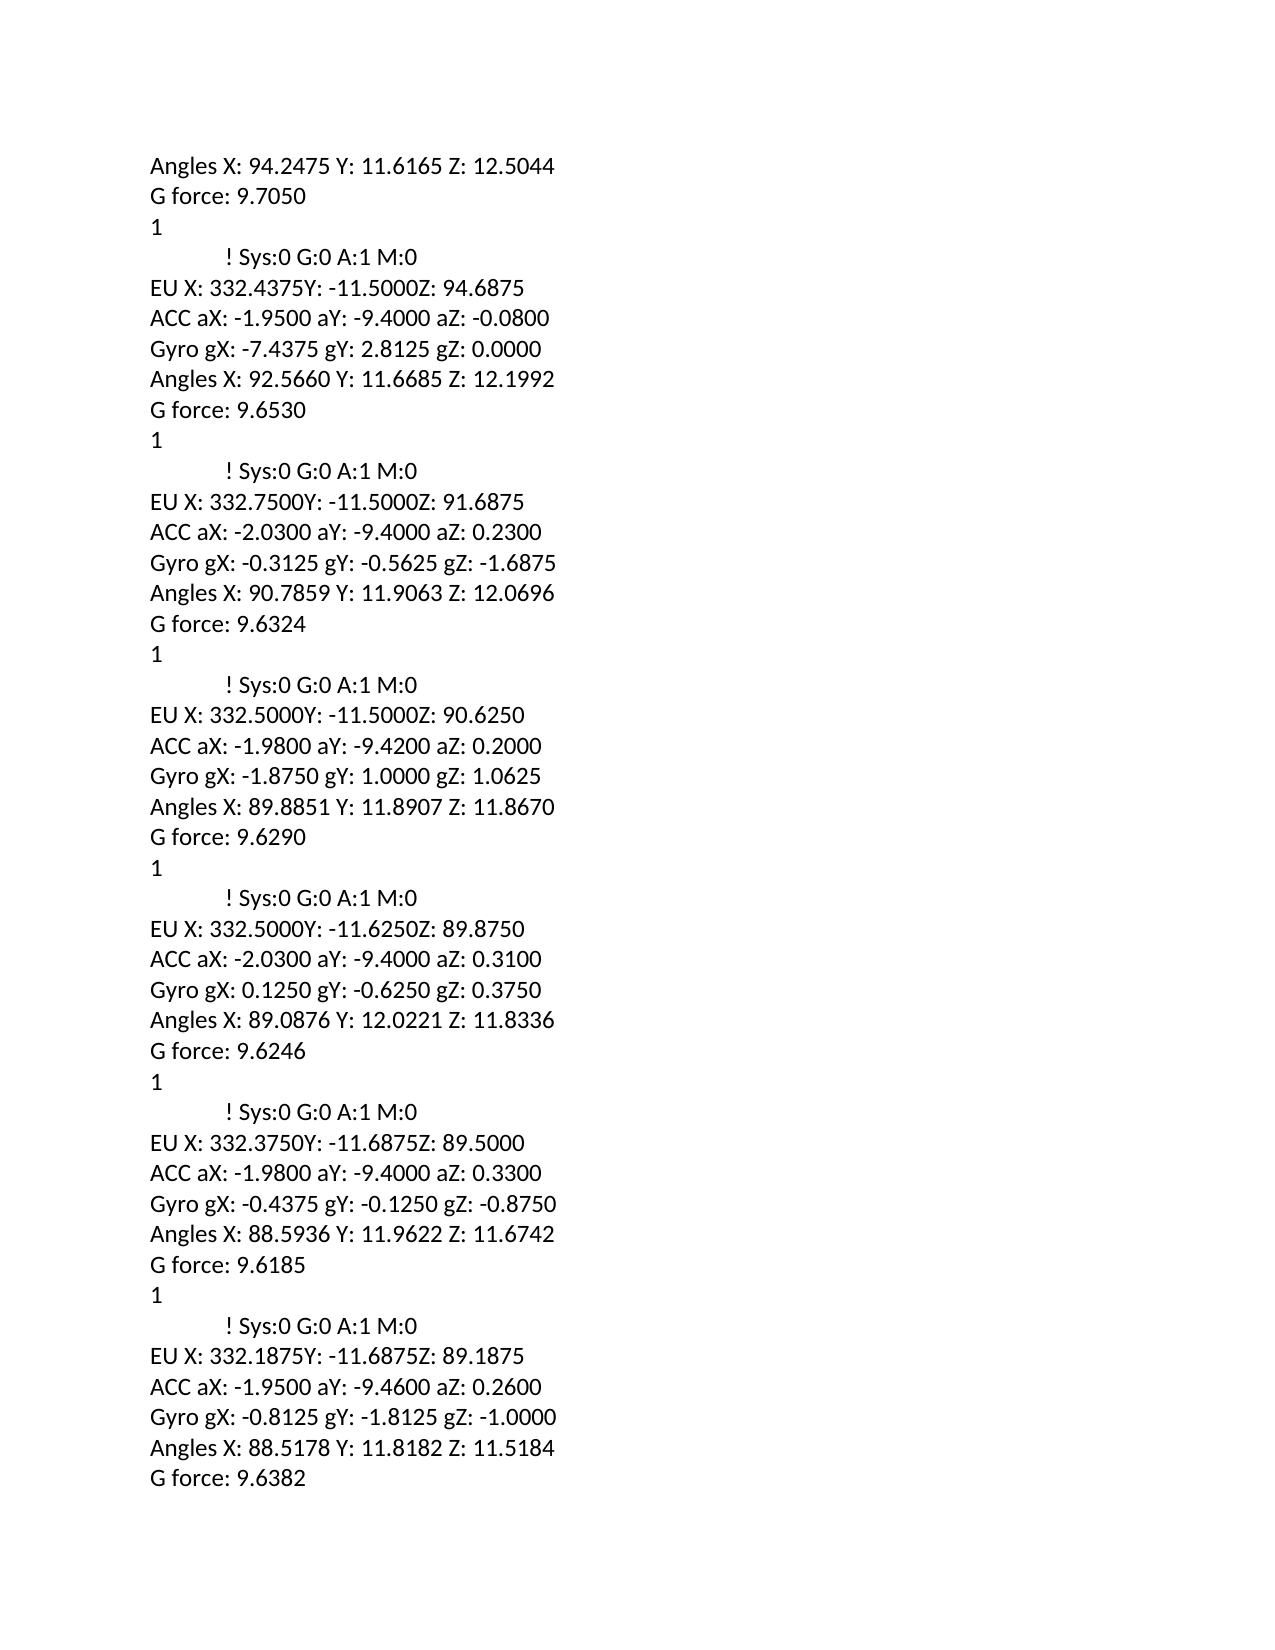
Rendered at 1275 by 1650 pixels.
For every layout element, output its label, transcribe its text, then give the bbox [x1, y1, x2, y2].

text EU X: 332.1875Y: -11.6875Z: 89.1875 [150, 1340, 1125, 1371]
text Angles X: 88.5936 Y: 11.9622 Z: 11.6742 [150, 1218, 1125, 1249]
text EU X: 332.3750Y: -11.6875Z: 89.5000 [150, 1127, 1125, 1157]
text ! Sys:0 G:0 A:1 M:0 [150, 455, 1125, 486]
text 1 [150, 1279, 1125, 1310]
text Gyro gX: 0.1250 gY: -0.6250 gZ: 0.3750 [150, 974, 1125, 1004]
text ! Sys:0 G:0 A:1 M:0 [150, 1310, 1125, 1340]
text Angles X: 88.5178 Y: 11.8182 Z: 11.5184 [150, 1432, 1125, 1462]
text ! Sys:0 G:0 A:1 M:0 [150, 882, 1125, 913]
text G force: 9.6290 [150, 821, 1125, 852]
text G force: 9.6185 [150, 1249, 1125, 1279]
text ! Sys:0 G:0 A:1 M:0 [150, 669, 1125, 699]
text 1 [150, 1066, 1125, 1096]
text Gyro gX: -1.8750 gY: 1.0000 gZ: 1.0625 [150, 760, 1125, 791]
text ACC aX: -2.0300 aY: -9.4000 aZ: 0.3100 [150, 943, 1125, 974]
text ACC aX: -1.9500 aY: -9.4000 aZ: -0.0800 [150, 303, 1125, 333]
text G force: 9.6246 [150, 1035, 1125, 1066]
text G force: 9.6324 [150, 608, 1125, 638]
text Angles X: 92.5660 Y: 11.6685 Z: 12.1992 [150, 364, 1125, 394]
text Angles X: 89.8851 Y: 11.8907 Z: 11.8670 [150, 791, 1125, 821]
text G force: 9.7050 [150, 181, 1125, 211]
text G force: 9.6530 [150, 394, 1125, 425]
text Gyro gX: -7.4375 gY: 2.8125 gZ: 0.0000 [150, 333, 1125, 364]
text 1 [150, 211, 1125, 242]
text EU X: 332.5000Y: -11.5000Z: 90.6250 [150, 699, 1125, 730]
text EU X: 332.7500Y: -11.5000Z: 91.6875 [150, 486, 1125, 516]
text ACC aX: -2.0300 aY: -9.4000 aZ: 0.2300 [150, 516, 1125, 547]
text ! Sys:0 G:0 A:1 M:0 [150, 1096, 1125, 1127]
text ACC aX: -1.9800 aY: -9.4200 aZ: 0.2000 [150, 730, 1125, 760]
text Gyro gX: -0.4375 gY: -0.1250 gZ: -0.8750 [150, 1188, 1125, 1218]
text ACC aX: -1.9500 aY: -9.4600 aZ: 0.2600 [150, 1371, 1125, 1401]
text ACC aX: -1.9800 aY: -9.4000 aZ: 0.3300 [150, 1157, 1125, 1188]
text EU X: 332.4375Y: -11.5000Z: 94.6875 [150, 272, 1125, 303]
text Angles X: 90.7859 Y: 11.9063 Z: 12.0696 [150, 577, 1125, 608]
text Angles X: 89.0876 Y: 12.0221 Z: 11.8336 [150, 1004, 1125, 1035]
text G force: 9.6382 [150, 1462, 1125, 1493]
text Gyro gX: -0.3125 gY: -0.5625 gZ: -1.6875 [150, 547, 1125, 577]
text Angles X: 94.2475 Y: 11.6165 Z: 12.5044 [150, 150, 1125, 181]
text ! Sys:0 G:0 A:1 M:0 [150, 242, 1125, 272]
text EU X: 332.5000Y: -11.6250Z: 89.8750 [150, 913, 1125, 943]
text 1 [150, 852, 1125, 882]
text Gyro gX: -0.8125 gY: -1.8125 gZ: -1.0000 [150, 1401, 1125, 1432]
text 1 [150, 425, 1125, 455]
text 1 [150, 638, 1125, 669]
